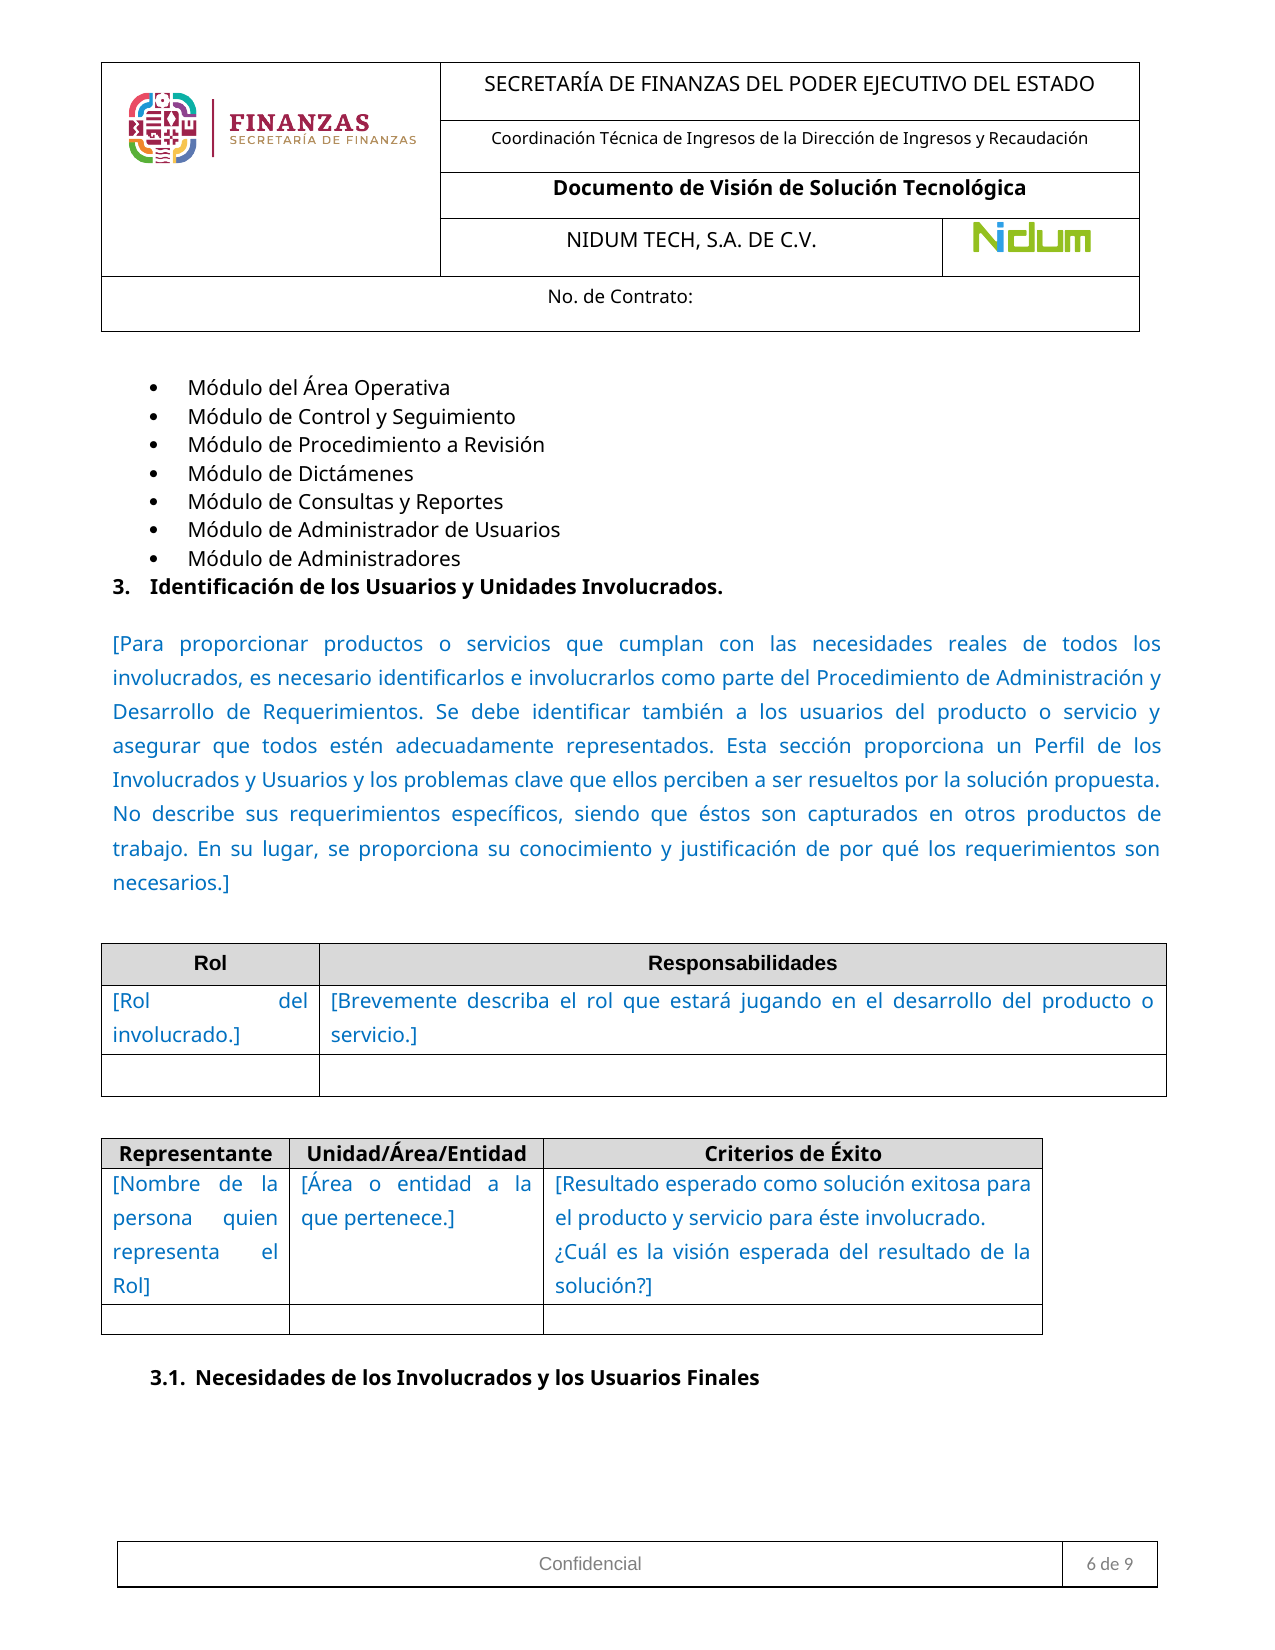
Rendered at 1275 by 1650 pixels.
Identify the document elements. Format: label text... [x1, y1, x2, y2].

picture [122, 85, 436, 171]
table_header Criterios de Éxito [544, 1139, 1042, 1168]
table_cell [Rol del involucrado.] [102, 986, 319, 1054]
list Necesidades de los Involucrados y los Usuarios Finales [150, 1363, 1162, 1392]
table_cell [102, 1055, 319, 1096]
list Módulo de Control y Seguimiento [150, 402, 1162, 430]
table_cell [Resultado esperado como solución exitosa para el producto y servicio para éste involucrado. ¿Cuál es la visión esperada del resultado de la solución?] [544, 1169, 1042, 1304]
table_cell [102, 1305, 289, 1334]
list Módulo del Área Operativa [150, 373, 1162, 402]
table_cell [544, 1305, 1042, 1334]
table_header Rol [102, 944, 319, 985]
table_cell [Nombre de la persona quien representa el Rol] [102, 1169, 289, 1304]
list Módulo de Procedimiento a Revisión [150, 430, 1162, 459]
table_cell [Brevemente describa el rol que estará jugando en el desarrollo del producto o servicio.] [320, 986, 1166, 1054]
table_header Responsabilidades [320, 944, 1166, 985]
picture [967, 219, 1097, 253]
list Módulo de Consultas y Reportes [150, 487, 1162, 516]
table_header Representante [102, 1139, 289, 1168]
table_cell [Área o entidad a la que pertenece.] [290, 1169, 543, 1304]
list Módulo de Administrador de Usuarios [150, 516, 1162, 544]
list Módulo de Administradores [150, 544, 1162, 572]
table_header Unidad/Área/Entidad [290, 1139, 543, 1168]
table_cell [320, 1055, 1166, 1096]
text [Para proporcionar productos o servicios que cumplan con las necesidades reales de todos los involucrados, es necesario identificarlos e involucrarlos como parte del Procedimiento de Administración y Desarrollo de Requerimientos. Se debe identificar también a los usuarios del producto o servicio y asegurar que todos estén adecuadamente representados. Esta sección proporciona un Perfil de los Involucrados y Usuarios y los problemas clave que ellos perciben a ser resueltos por la solución propuesta. No describe sus requerimientos específicos, siendo que éstos son capturados en otros productos de trabajo. En su lugar, se proporciona su conocimiento y justificación de por qué los requerimientos son necesarios.] [112, 629, 1162, 896]
list Módulo de Dictámenes [150, 459, 1162, 487]
table_cell [290, 1305, 543, 1334]
list Identificación de los Usuarios y Unidades Involucrados. [112, 572, 1162, 601]
